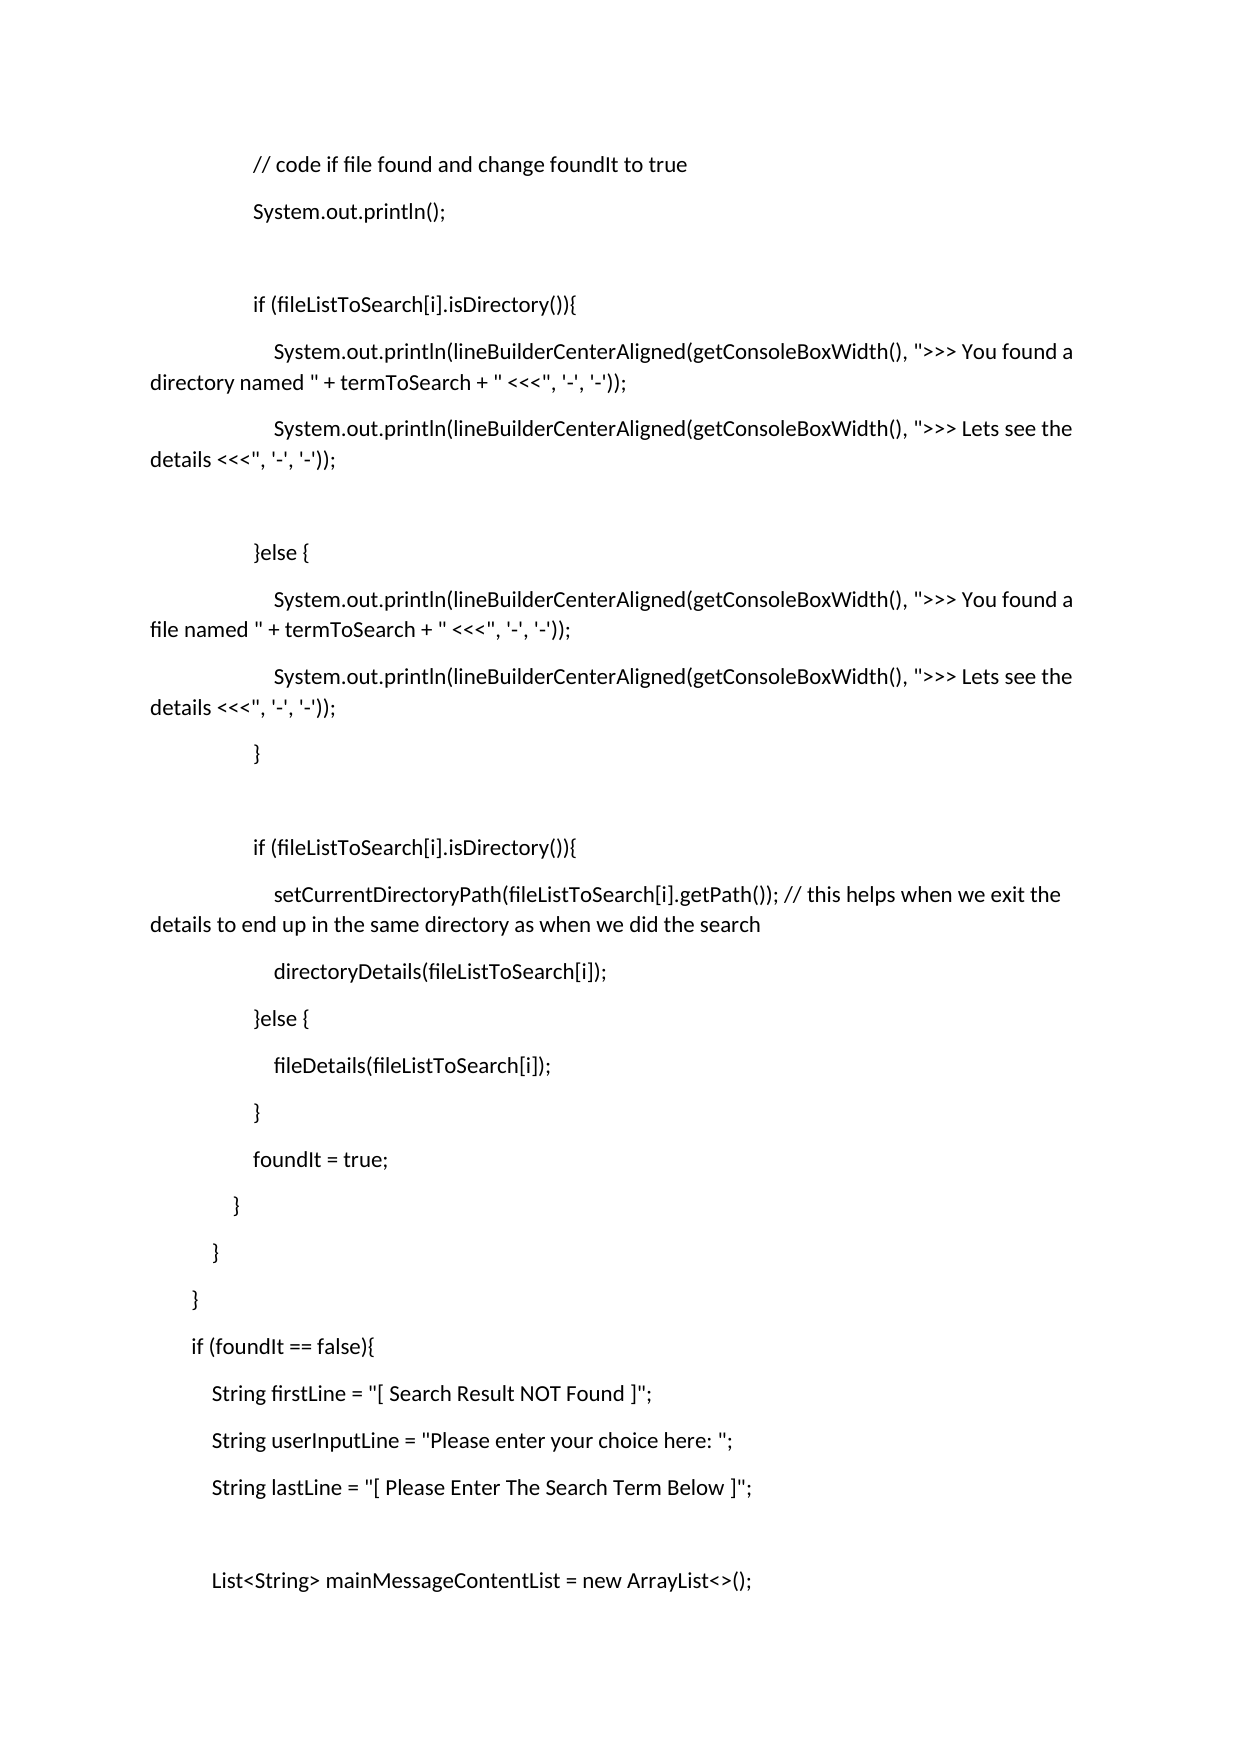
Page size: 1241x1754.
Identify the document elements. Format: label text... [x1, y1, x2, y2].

text System.out.println(); [150, 197, 1090, 225]
text System.out.println(lineBuilderCenterAligned(getConsoleBoxWidth(), ">>> You found a directory named " + termToSearch + " <<<", '-', '-')); [150, 337, 1090, 396]
text String lastLine = "[ Please Enter The Search Term Below ]"; [150, 1473, 1090, 1501]
text directoryDetails(fileListToSearch[i]); [150, 957, 1090, 985]
text if (foundIt == false){ [150, 1332, 1090, 1360]
text System.out.println(lineBuilderCenterAligned(getConsoleBoxWidth(), ">>> You found a file named " + termToSearch + " <<<", '-', '-')); [150, 585, 1090, 644]
text String userInputLine = "Please enter your choice here: "; [150, 1426, 1090, 1454]
text setCurrentDirectoryPath(fileListToSearch[i].getPath()); // this helps when we exit the details to end up in the same directory as when we did the search [150, 880, 1090, 938]
text }else { [150, 538, 1090, 567]
text fileDetails(fileListToSearch[i]); [150, 1051, 1090, 1079]
text } [150, 739, 1090, 768]
text List<String> mainMessageContentList = new ArrayList<>(); [150, 1567, 1090, 1595]
text } [150, 1238, 1090, 1267]
text if (fileListToSearch[i].isDirectory()){ [150, 291, 1090, 319]
text } [150, 1192, 1090, 1220]
text foundIt = true; [150, 1145, 1090, 1173]
text } [150, 1098, 1090, 1126]
text if (fileListToSearch[i].isDirectory()){ [150, 833, 1090, 861]
text } [150, 1285, 1090, 1313]
text String firstLine = "[ Search Result NOT Found ]"; [150, 1379, 1090, 1407]
text System.out.println(lineBuilderCenterAligned(getConsoleBoxWidth(), ">>> Lets see the details <<<", '-', '-')); [150, 414, 1090, 473]
text // code if file found and change foundIt to true [150, 150, 1090, 178]
text }else { [150, 1004, 1090, 1032]
text System.out.println(lineBuilderCenterAligned(getConsoleBoxWidth(), ">>> Lets see the details <<<", '-', '-')); [150, 662, 1090, 721]
